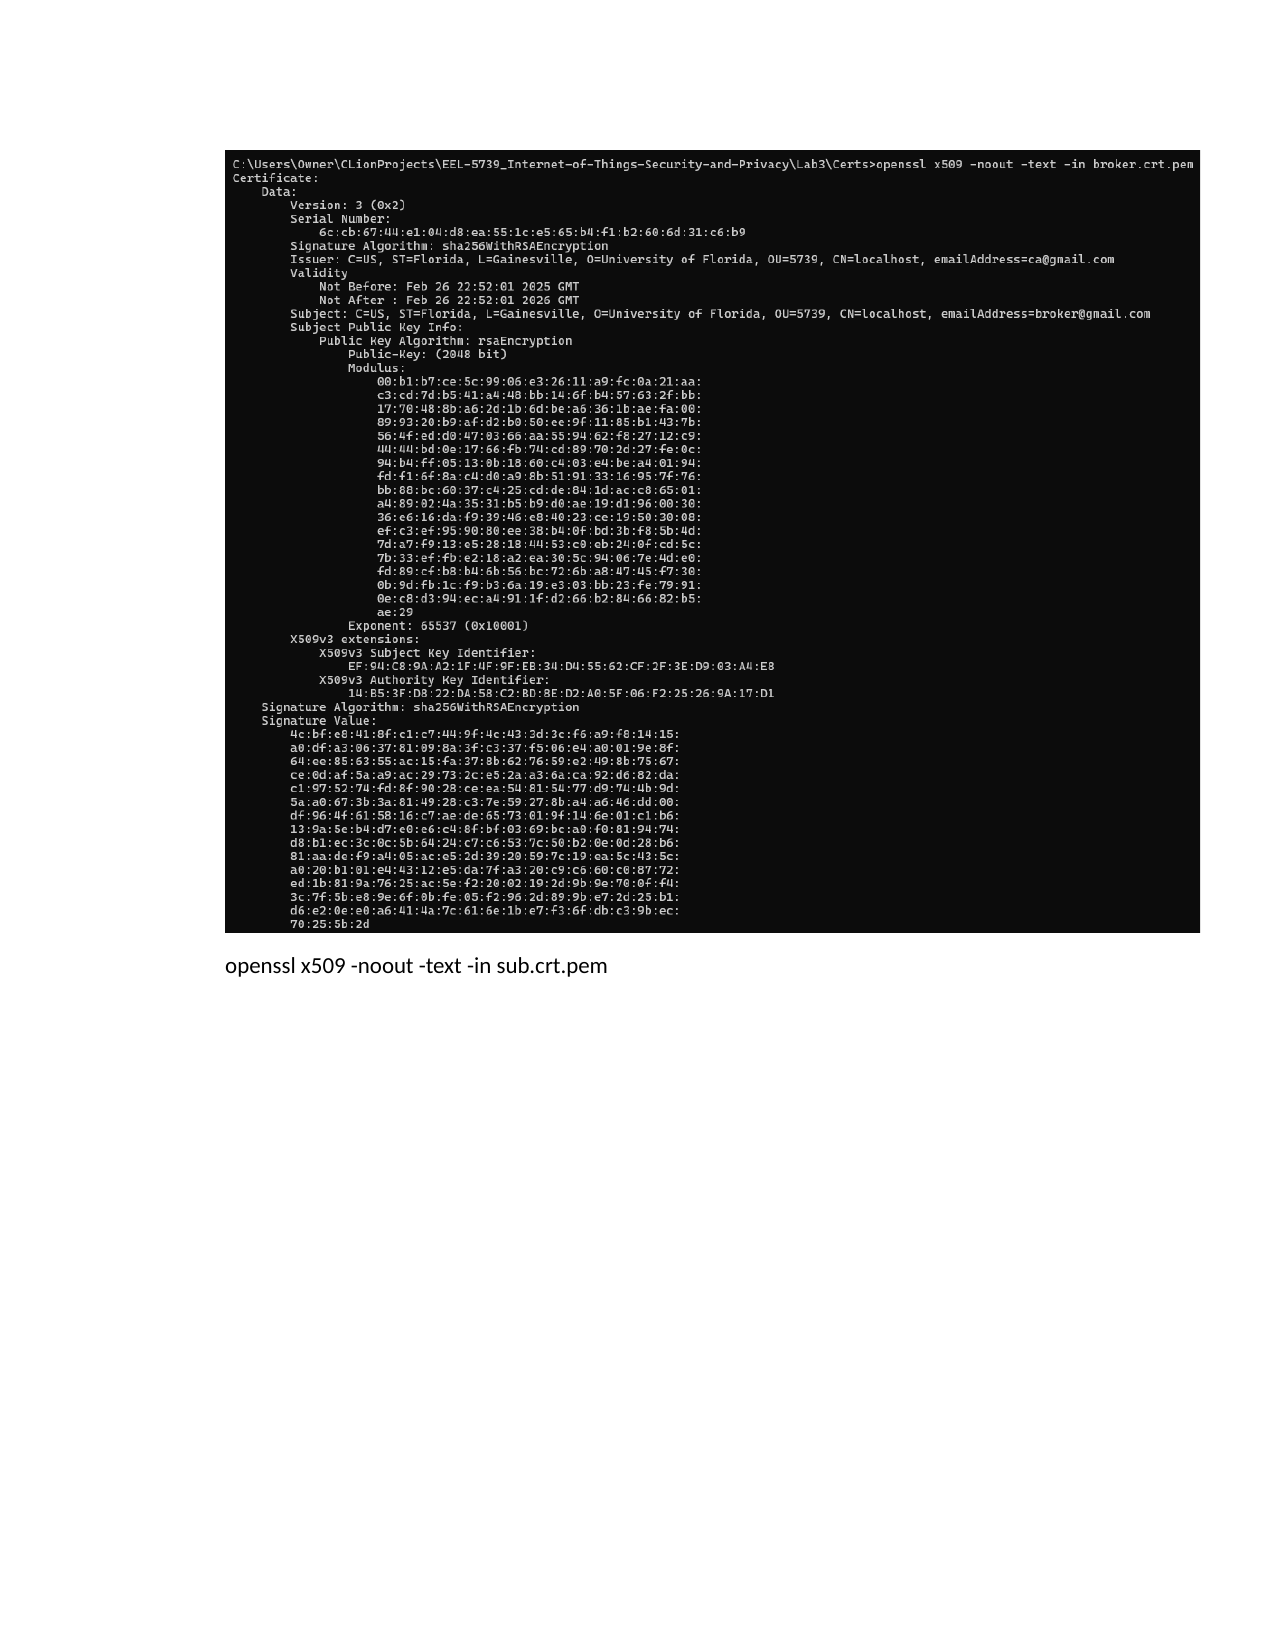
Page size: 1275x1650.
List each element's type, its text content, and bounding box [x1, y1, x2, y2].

text openssl x509 -noout -text -in sub.crt.pem [150, 952, 1125, 979]
picture [225, 150, 1200, 933]
